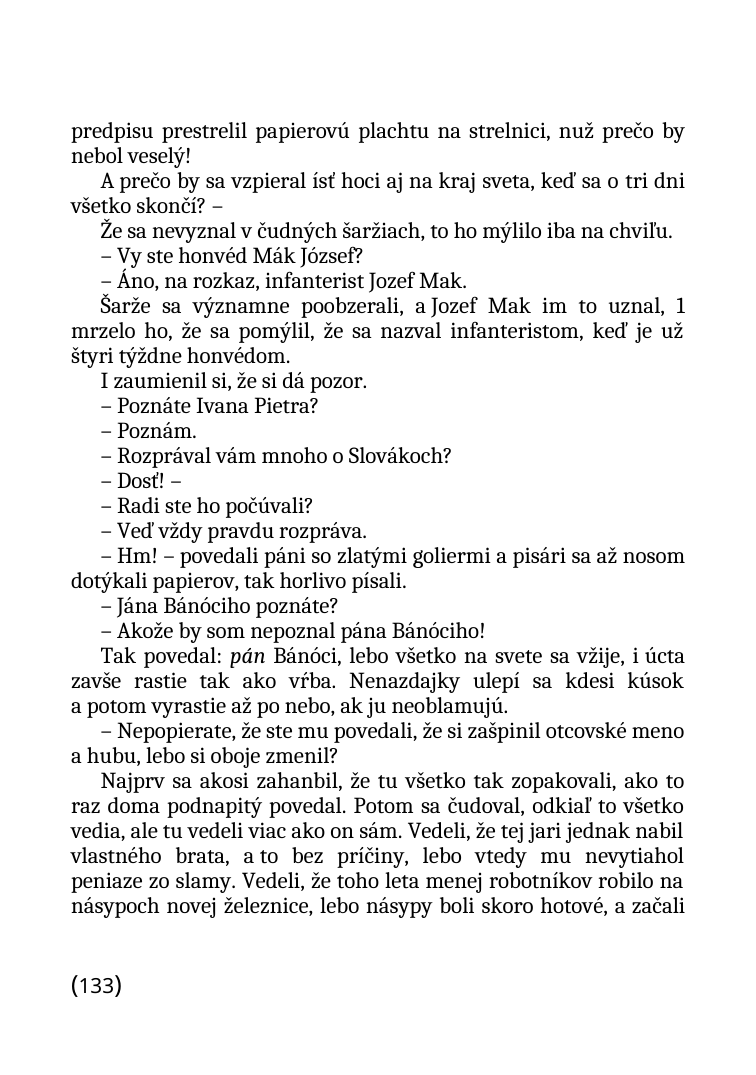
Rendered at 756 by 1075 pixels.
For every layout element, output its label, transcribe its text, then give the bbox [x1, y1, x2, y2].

text I zaumienil si, že si dá pozor. [71, 368, 685, 393]
text – Poznám. [71, 418, 685, 443]
text – Dosť! – [71, 468, 685, 493]
text – Radi ste ho počúvali? [71, 493, 685, 518]
text Že sa nevyznal v čudných šaržiach, to ho mýlilo iba na chviľu. [71, 218, 685, 243]
text – Akože by som nepoznal pána Bánóciho! [71, 618, 685, 643]
text – Poznáte Ivana Pietra? [71, 393, 685, 418]
text Šarže sa významne poobzerali, a Jozef Mak im to uznal, 1 mrzelo ho, že sa pomýlil, že sa nazval infanteristom, keď je už štyri týždne honvédom. [71, 293, 685, 368]
text – Veď vždy pravdu rozpráva. [71, 518, 685, 543]
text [71, 118, 685, 168]
text – Vy ste honvéd Mák József? [71, 243, 685, 268]
text – Rozprával vám mnoho o Slovákoch? [71, 443, 685, 468]
text A prečo by sa vzpieral ísť hoci aj na kraj sveta, keď sa o tri dni všetko skončí? – [71, 168, 685, 218]
text – Jána Bánóciho poznáte? [71, 593, 685, 618]
text Tak povedal: pán Bánóci, lebo všetko na svete sa vžije, i úcta zavše rastie tak ako vŕba. Nenazdajky ulepí sa kdesi kúsok a potom vyrastie až po nebo, ak ju neoblamujú. [71, 643, 685, 718]
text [71, 768, 685, 918]
text – Nepopierate, že ste mu povedali, že si zašpinil otcovské meno a hubu, lebo si oboje zmenil? [71, 718, 685, 768]
text – Áno, na rozkaz, infanterist Jozef Mak. [71, 268, 685, 293]
text – Hm! – povedali páni so zlatými goliermi a pisári sa až nosom dotýkali papierov, tak horlivo písali. [71, 543, 685, 593]
